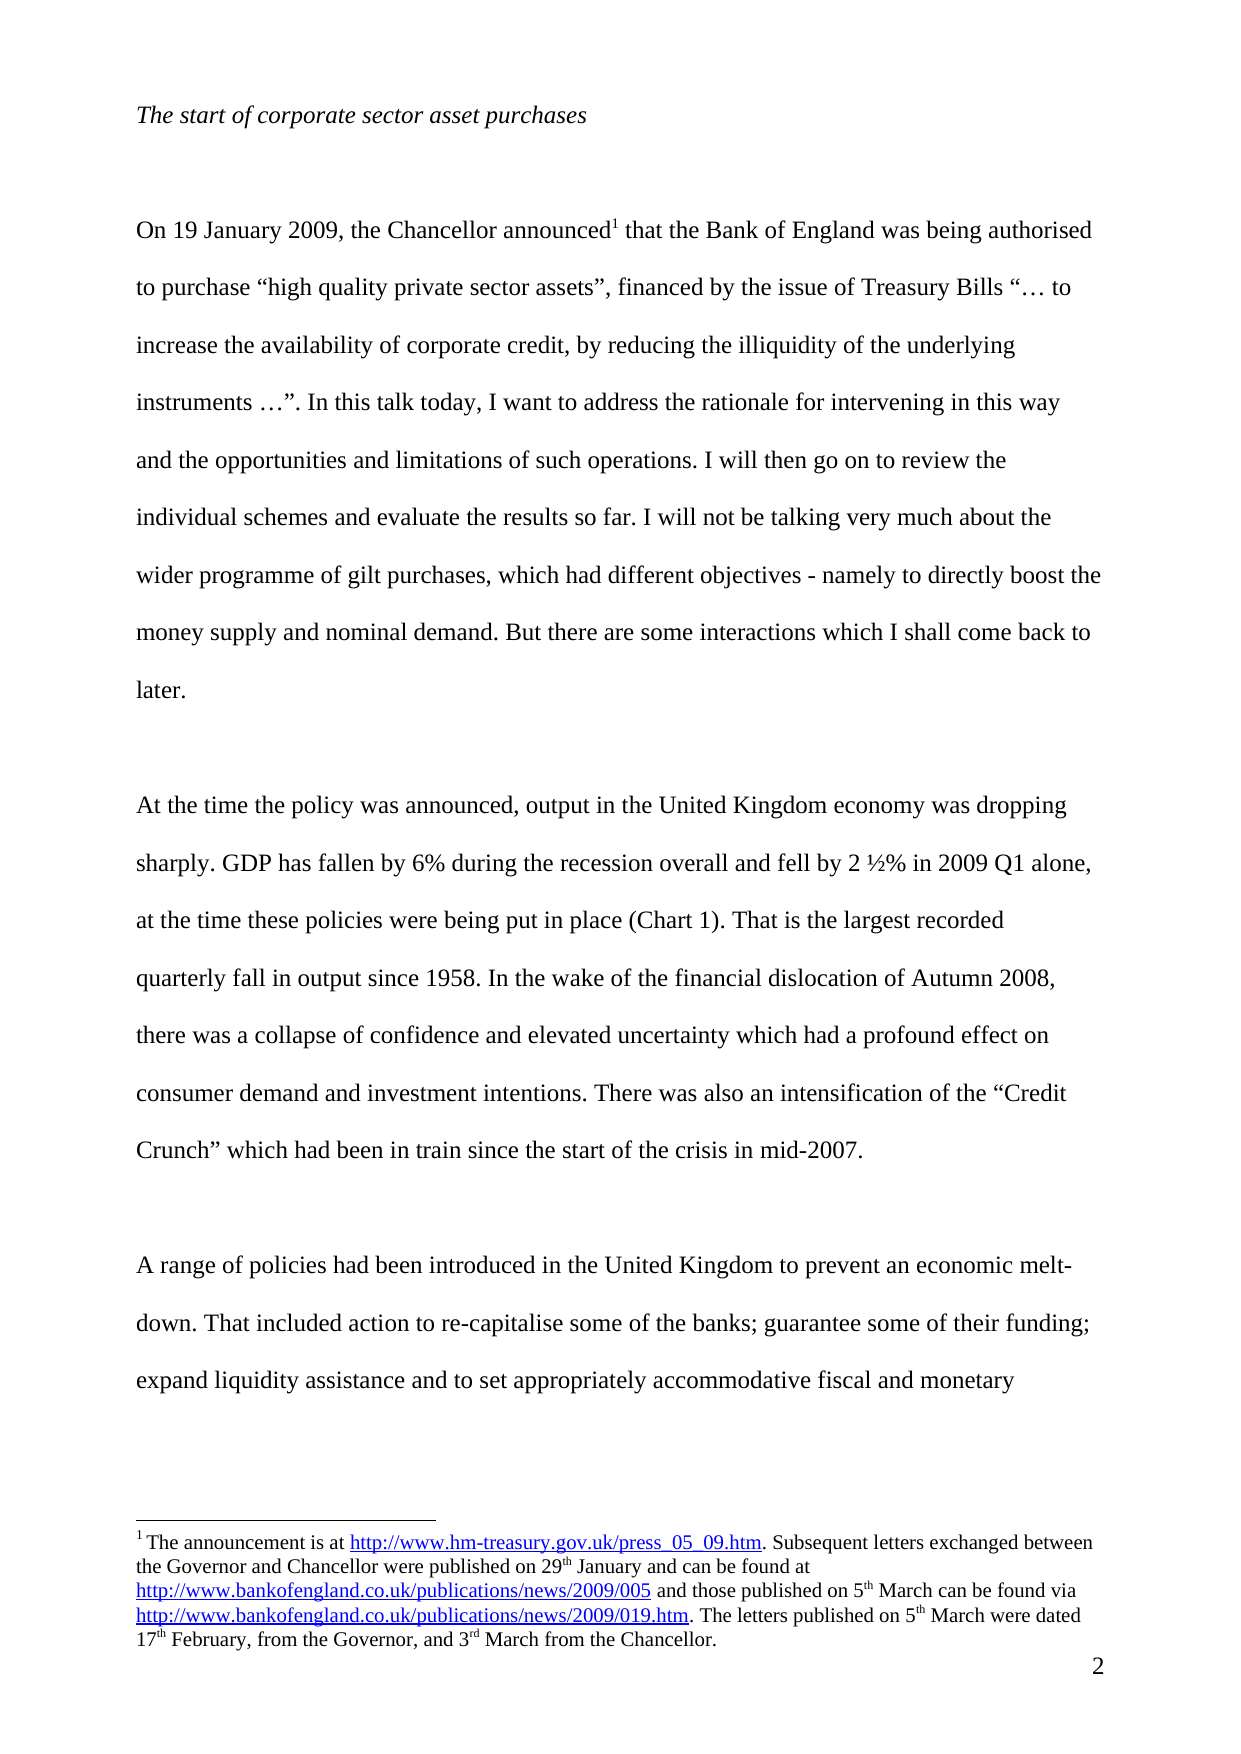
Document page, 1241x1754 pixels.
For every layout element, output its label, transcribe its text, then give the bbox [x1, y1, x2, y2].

text At the time the policy was announced, output in the United Kingdom economy was dropping sharply. GDP has fallen by 6% during the recession overall and fell by 2 ½% in 2009 Q1 alone, at the time these policies were being put in place (Chart 1). That is the largest recorded quarterly fall in output since 1958. In the wake of the financial dislocation of Autumn 2008, there was a collapse of confidence and elevated uncertainty which had a profound effect on consumer demand and investment intentions. There was also an intensification of the “Credit Crunch” which had been in train since the start of the crisis in mid-2007. [136, 790, 1096, 1164]
text On 19 January 2009, the Chancellor announced1 that the Bank of England was being authorised to purchase “high quality private sector assets”, financed by the issue of Treasury Bills “… to increase the availability of corporate credit, by reducing the illiquidity of the underlying instruments …”. In this talk today, I want to address the rationale for intervening in this way and the opportunities and limitations of such operations. I will then go on to review the individual schemes and evaluate the results so far. I will not be talking very much about the wider programme of gilt purchases, which had different objectives - namely to directly boost the money supply and nominal demand. But there are some interactions which I shall come back to later. [136, 215, 1102, 704]
text 1 The announcement is at http://www.hm-treasury.gov.uk/press_05_09.htm. Subsequent letters exchanged between the Governor and Chancellor were published on 29th January and can be found at http://www.bankofengland.co.uk/publications/news/2009/005 and those published on 5th March can be found via http://www.bankofengland.co.uk/publications/news/2009/019.htm. The letters published on 5th March were dated 17th February, from the Governor, and 3rd March from the Chancellor. [136, 1521, 1102, 1651]
text A range of policies had been introduced in the United Kingdom to prevent an economic melt- down. That included action to re-capitalise some of the banks; guarantee some of their funding; expand liquidity assistance and to set appropriately accommodative fiscal and monetary [136, 1250, 1102, 1394]
text The start of corporate sector asset purchases [136, 100, 1173, 129]
